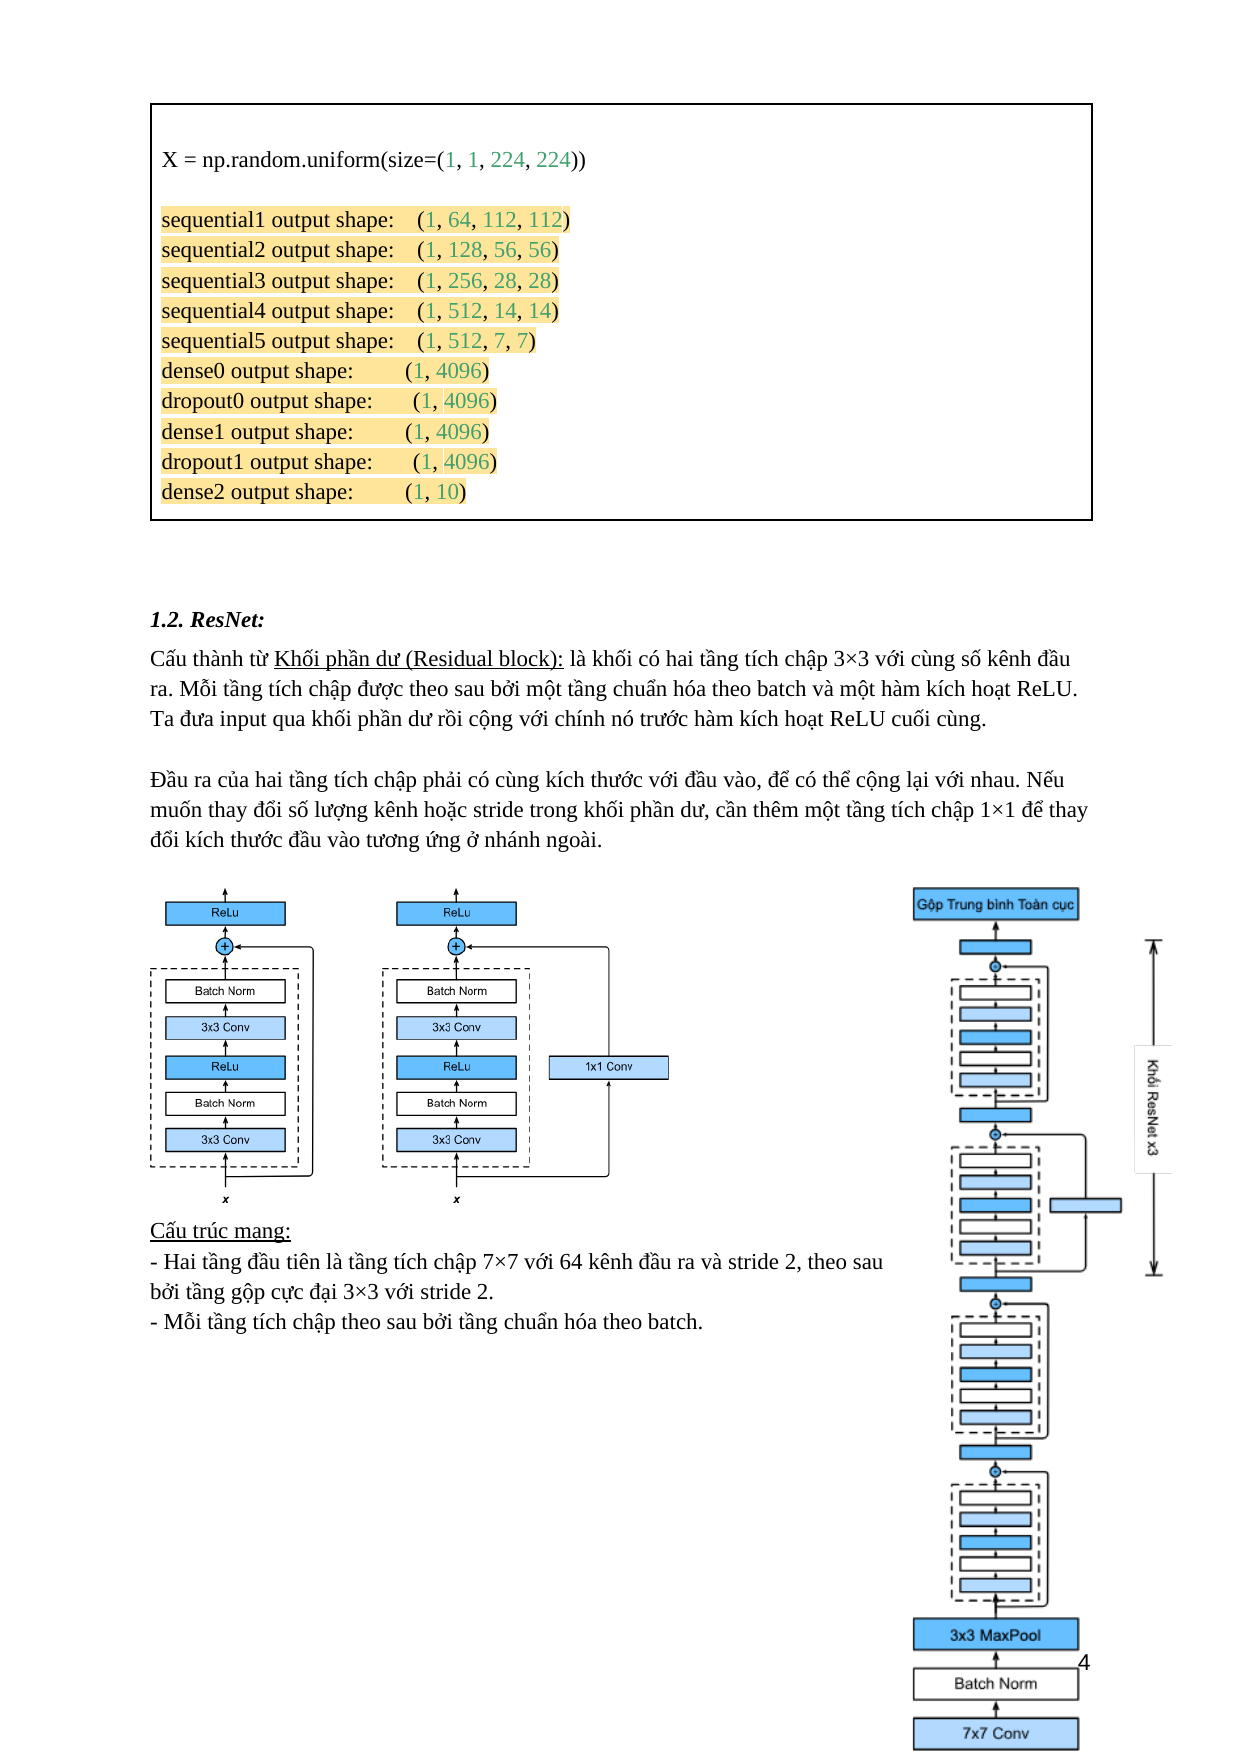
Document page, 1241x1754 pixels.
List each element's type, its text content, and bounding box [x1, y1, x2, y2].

text - Mỗi tầng tích chập theo sau bởi tầng chuẩn hóa theo batch. [150, 1308, 912, 1334]
text Cấu thành từ Khối phần dư (Residual block): là khối có hai tầng tích chập 3×3 với cùng số kênh đầu ra. Mỗi tầng tích chập được theo sau bởi một tầng chuẩn hóa theo batch và một hàm kích hoạt ReLU. Ta đưa input qua khối phần dư rồi cộng với chính nó trước hàm kích hoạt ReLU cuối cùng. [150, 645, 1090, 732]
text - Hai tầng đầu tiên là tầng tích chập 7×7 với 64 kênh đầu ra và stride 2, theo sau bởi tầng gộp cực đại 3×3 với stride 2. [150, 1248, 912, 1304]
text Đầu ra của hai tầng tích chập phải có cùng kích thước với đầu vào, để có thể cộng lại với nhau. Nếu muốn thay đổi số lượng kênh hoặc stride trong khối phần dư, cần thêm một tầng tích chập 1×1 để thay đổi kích thước đầu vào tương ứng ở nhánh ngoài. [150, 766, 1090, 852]
picture [912, 886, 1173, 1752]
subtitle 1.2. ResNet: [150, 606, 1090, 633]
text Cấu trúc mạng: [150, 1218, 912, 1244]
picture [150, 886, 669, 1214]
